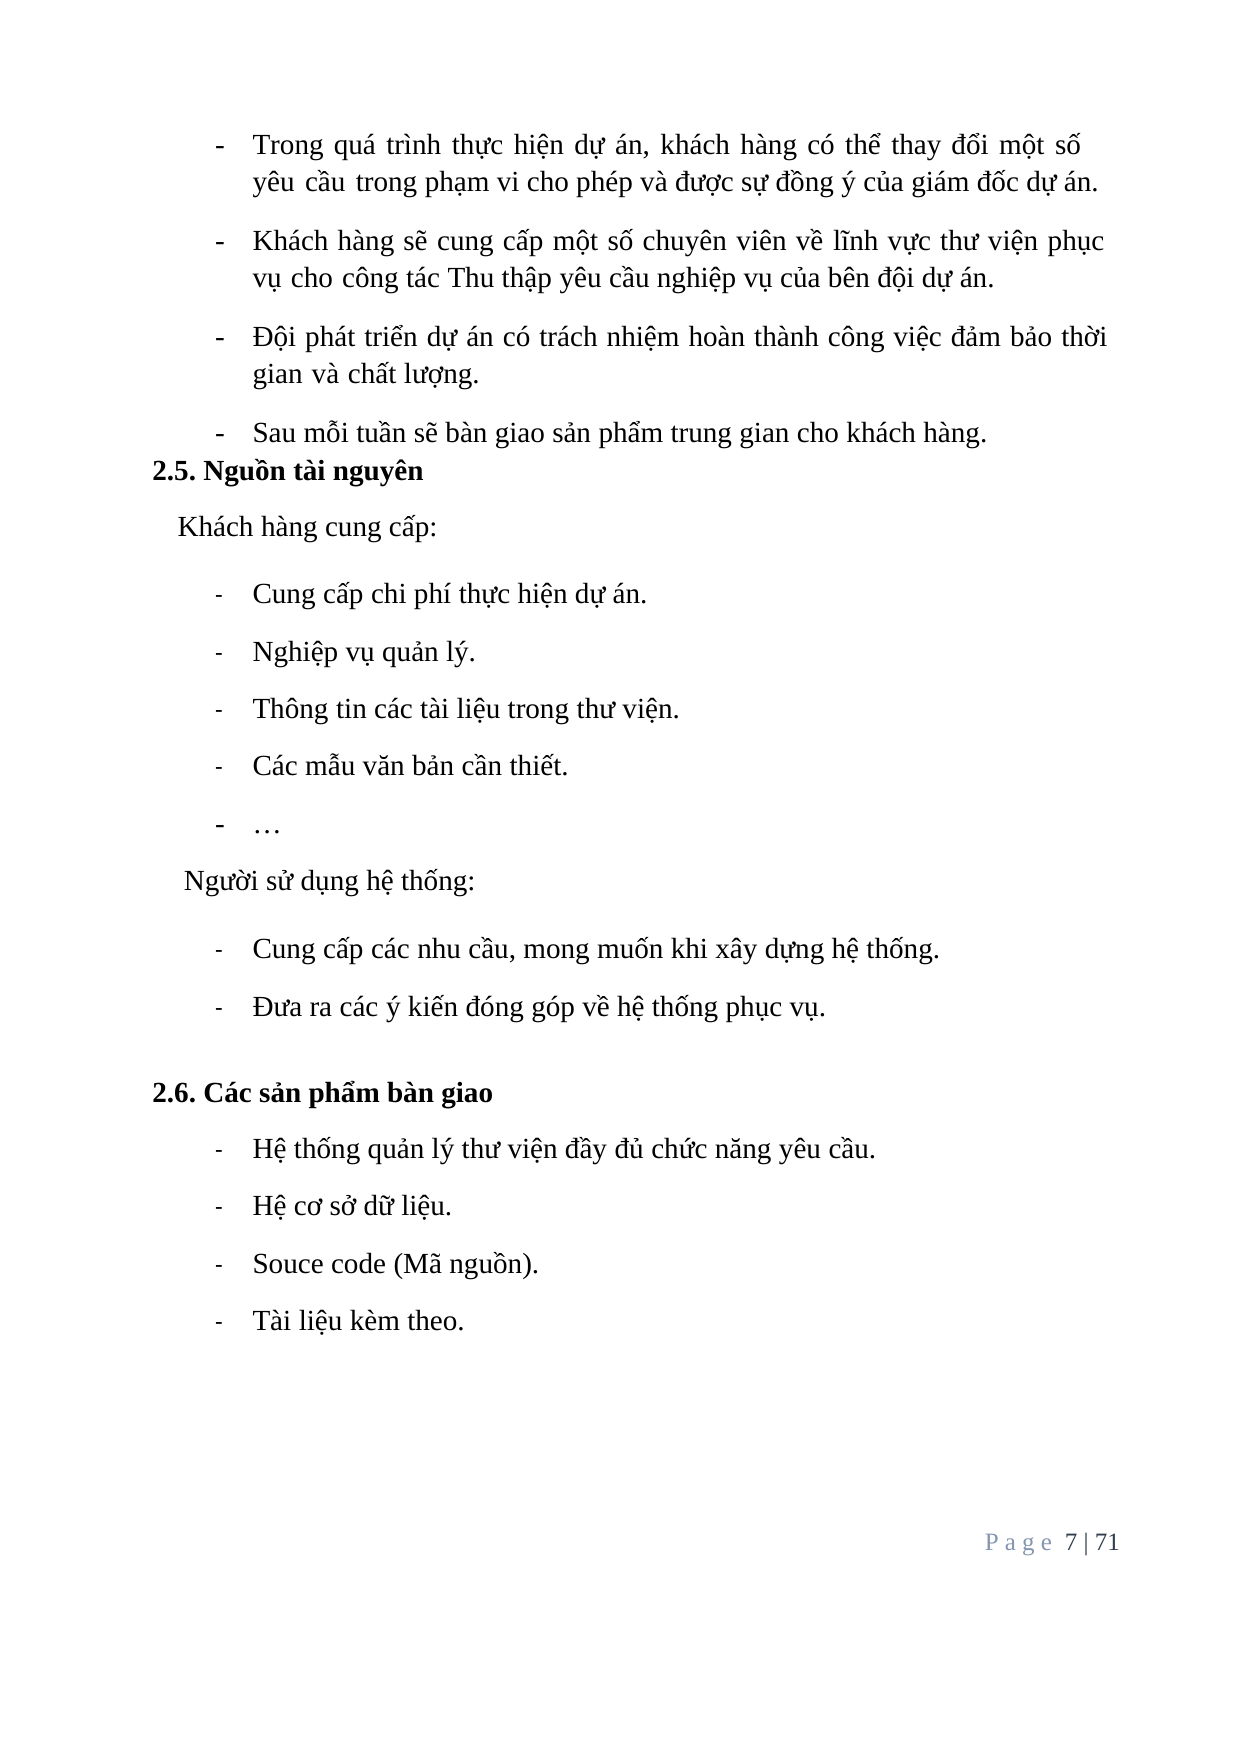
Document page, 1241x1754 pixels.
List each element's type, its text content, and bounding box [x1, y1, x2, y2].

text Người sử dụng hệ thống: [183, 863, 1146, 897]
list Cung cấp các nhu cầu, mong muốn khi xây dựng hệ thống. [215, 931, 1146, 965]
text Khách hàng cung cấp: [177, 509, 1146, 543]
list Đội phát triển dự án có trách nhiệm hoàn thành công việc đảm bảo thời gian và chất lượng. [215, 319, 1122, 389]
list Hệ thống quản lý thư viện đầy đủ chức năng yêu cầu. [215, 1131, 1146, 1164]
list Khách hàng sẽ cung cấp một số chuyên viên về lĩnh vực thư viện phục vụ cho công tác Thu thập yêu cầu nghiệp vụ của bên đội dự án. [215, 223, 1123, 293]
list Nghiệp vụ quản lý. [215, 634, 1146, 667]
list Trong quá trình thực hiện dự án, khách hàng có thể thay đổi một số yêu cầu trong phạm vi cho phép và được sự đồng ý của giám đốc dự án. [215, 127, 1123, 197]
list Sau mỗi tuần sẽ bàn giao sản phẩm trung gian cho khách hàng. [215, 415, 1146, 448]
list Souce code (Mã nguồn). [215, 1246, 1146, 1279]
subtitle 2.6. Các sản phẩm bàn giao [152, 1075, 1146, 1108]
list Đưa ra các ý kiến đóng góp về hệ thống phục vụ. [215, 989, 1146, 1022]
list Hệ cơ sở dữ liệu. [215, 1188, 1146, 1222]
text - … [215, 806, 1146, 839]
list Tài liệu kèm theo. [215, 1303, 1146, 1337]
subtitle 2.5. Nguồn tài nguyên [152, 453, 1146, 486]
list Cung cấp chi phí thực hiện dự án. [215, 576, 1146, 610]
list Các mẫu văn bản cần thiết. [215, 748, 1146, 782]
list Thông tin các tài liệu trong thư viện. [215, 691, 1146, 724]
